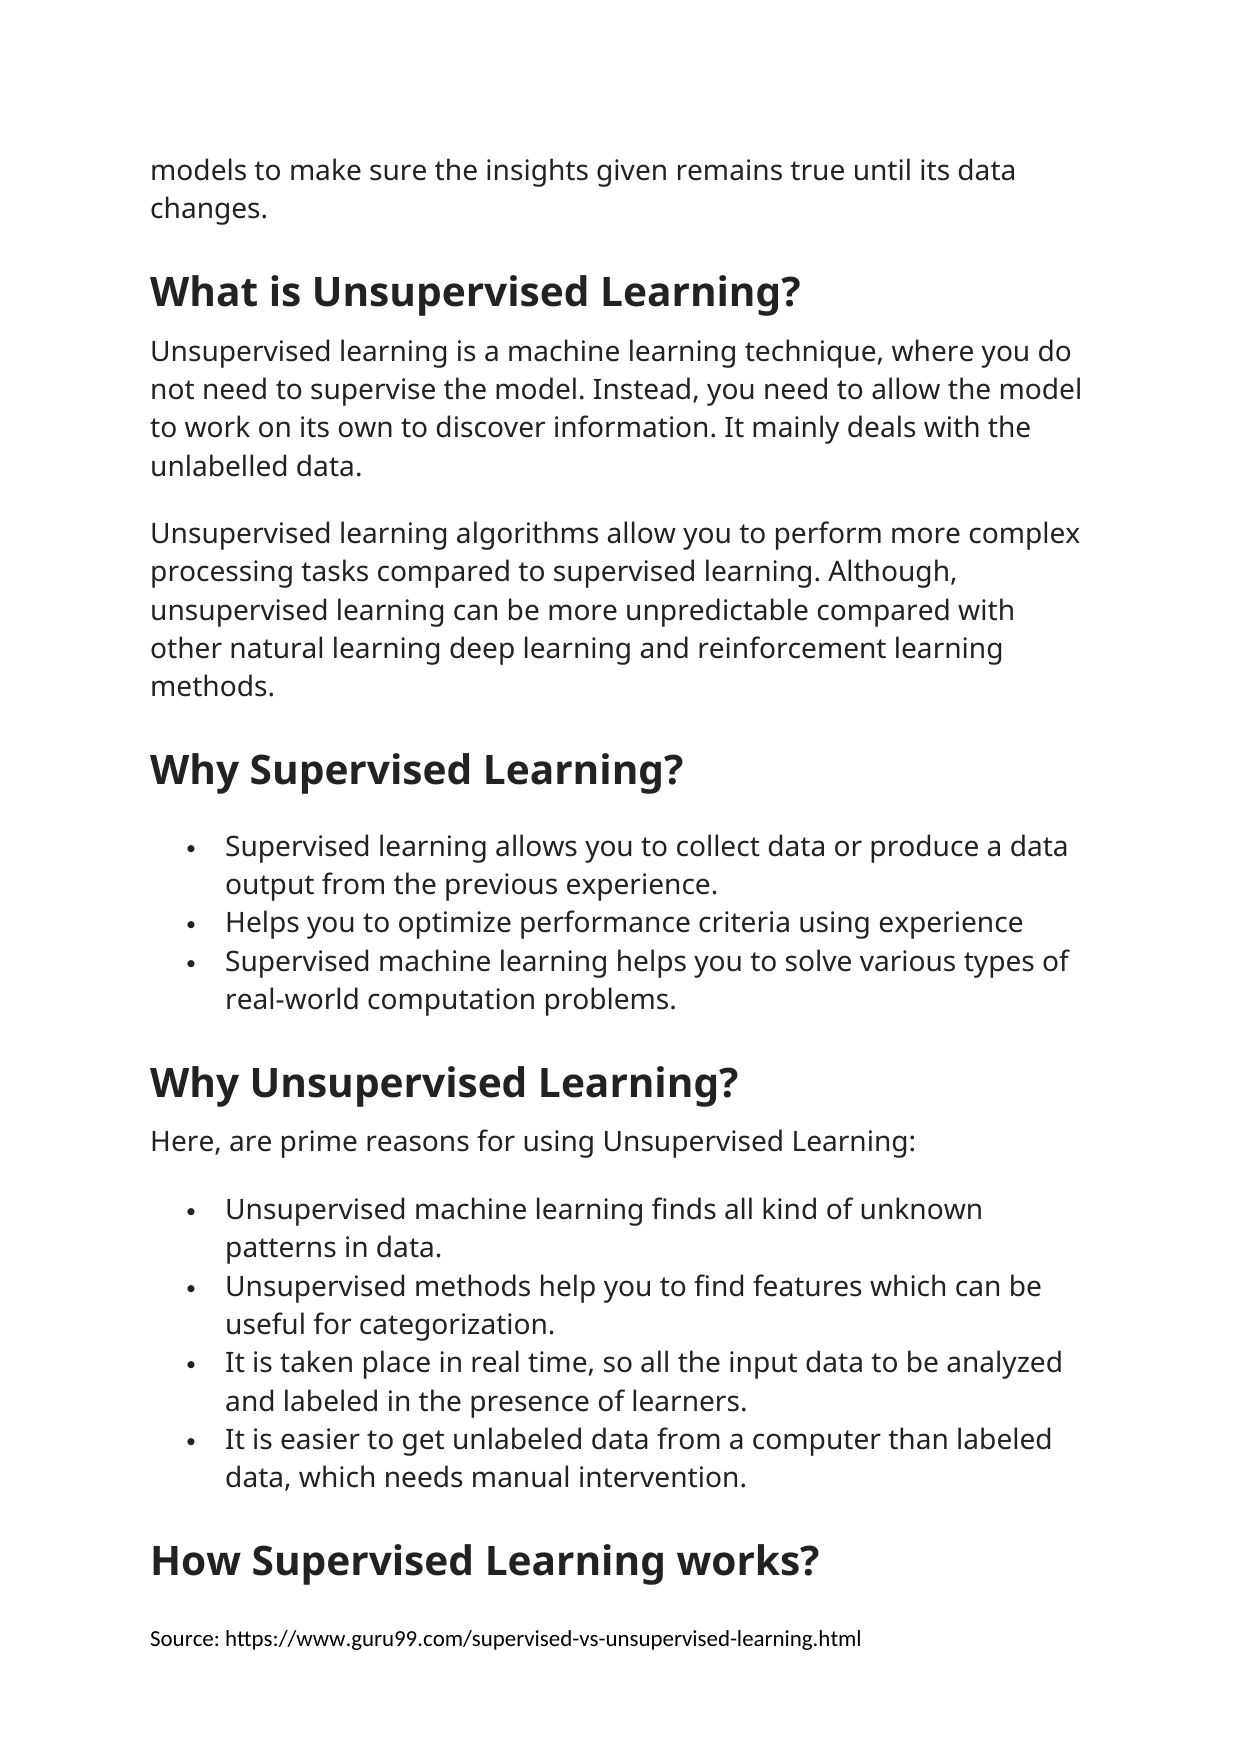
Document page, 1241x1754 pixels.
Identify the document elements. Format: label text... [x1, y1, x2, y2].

list Unsupervised methods help you to find features which can be useful for categorization. [187, 1266, 1090, 1342]
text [150, 150, 1090, 227]
text Why Unsupervised Learning? [150, 1047, 1090, 1109]
text What is Unsupervised Learning? [150, 256, 1090, 318]
text Why Supervised Learning? [150, 734, 1090, 797]
list It is easier to get unlabeled data from a computer than labeled data, which needs manual intervention. [187, 1419, 1090, 1496]
text Unsupervised learning algorithms allow you to perform more complex processing tasks compared to supervised learning. Although, unsupervised learning can be more unpredictable compared with other natural learning deep learning and reinforcement learning methods. [150, 513, 1090, 705]
list Supervised machine learning helps you to solve various types of real-world computation problems. [187, 941, 1090, 1017]
list It is taken place in real time, so all the input data to be analyzed and labeled in the presence of learners. [187, 1342, 1090, 1419]
list Unsupervised machine learning finds all kind of unknown patterns in data. [187, 1189, 1090, 1266]
text How Supervised Learning works? [150, 1525, 1090, 1587]
text Here, are prime reasons for using Unsupervised Learning: [150, 1122, 1090, 1160]
list Supervised learning allows you to collect data or produce a data output from the previous experience. [187, 826, 1090, 902]
list Helps you to optimize performance criteria using experience [187, 902, 1090, 941]
text Unsupervised learning is a machine learning technique, where you do not need to supervise the model. Instead, you need to allow the model to work on its own to discover information. It mainly deals with the unlabelled data. [150, 331, 1090, 484]
